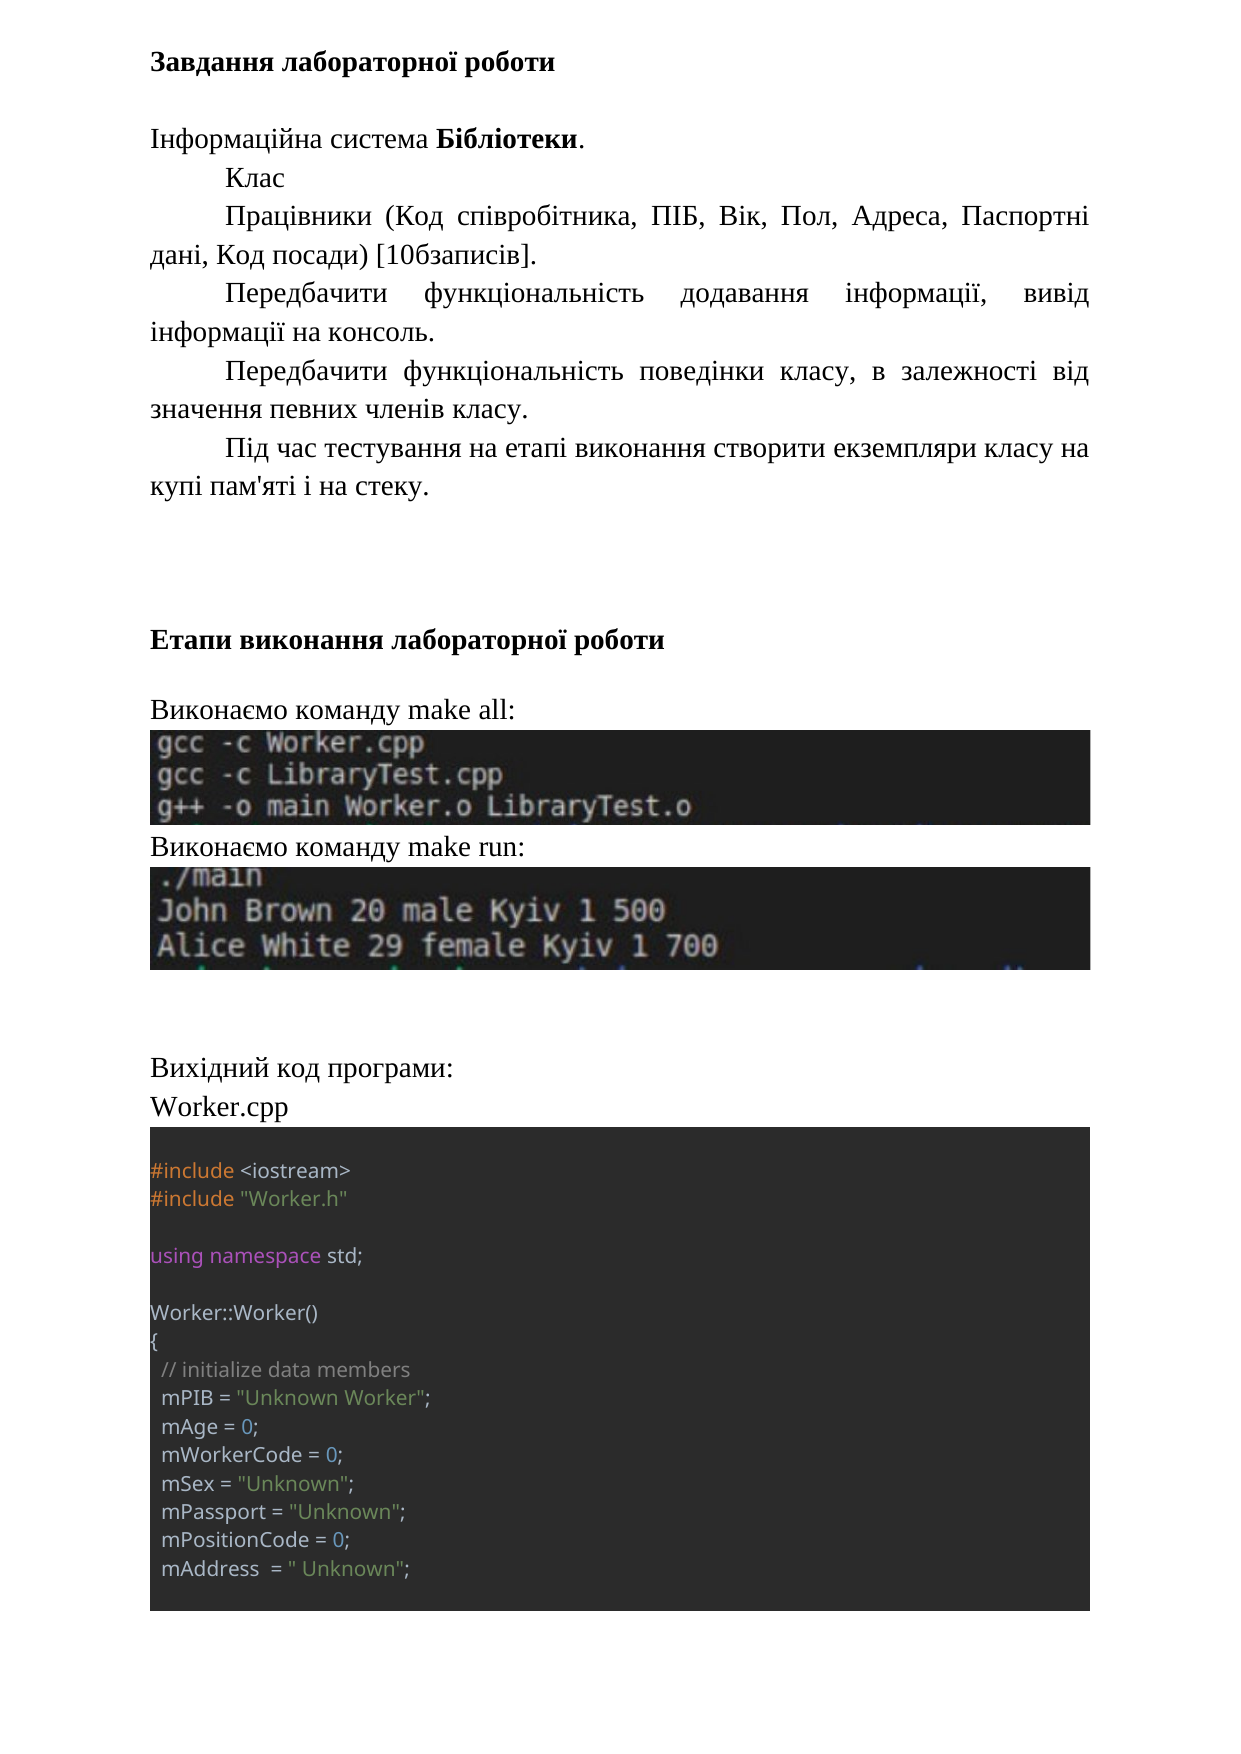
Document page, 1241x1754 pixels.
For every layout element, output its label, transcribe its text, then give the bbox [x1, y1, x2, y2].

text Під час тестування на етапі виконання створити екземпляри класу на купі пам'яті і на стеку. [150, 430, 1090, 502]
text Вихідний код програми: [150, 1050, 1090, 1084]
picture [150, 730, 1091, 825]
text Клас [150, 160, 1090, 193]
text Інформаційна система Бібліотеки. [150, 121, 1090, 155]
text Виконаємо команду make all: [150, 692, 1090, 726]
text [150, 1127, 1090, 1611]
text Передбачити функціональність додавання інформації, вивід інформації на консоль. [150, 276, 1090, 348]
text Передбачити функціональність поведінки класу, в залежності від значення певних членів класу. [150, 353, 1090, 425]
text Етапи виконання лабораторної роботи [150, 622, 1090, 656]
text Завдання лабораторної роботи [150, 44, 1090, 78]
text Виконаємо команду make run: [150, 829, 1090, 862]
picture [150, 867, 1091, 970]
text Worker.cpp [150, 1089, 1090, 1122]
text Працівники (Код співробітника, ПІБ, Вік, Пол, Адреса, Паспортні дані, Код посади) [10бзаписів]. [150, 198, 1090, 271]
